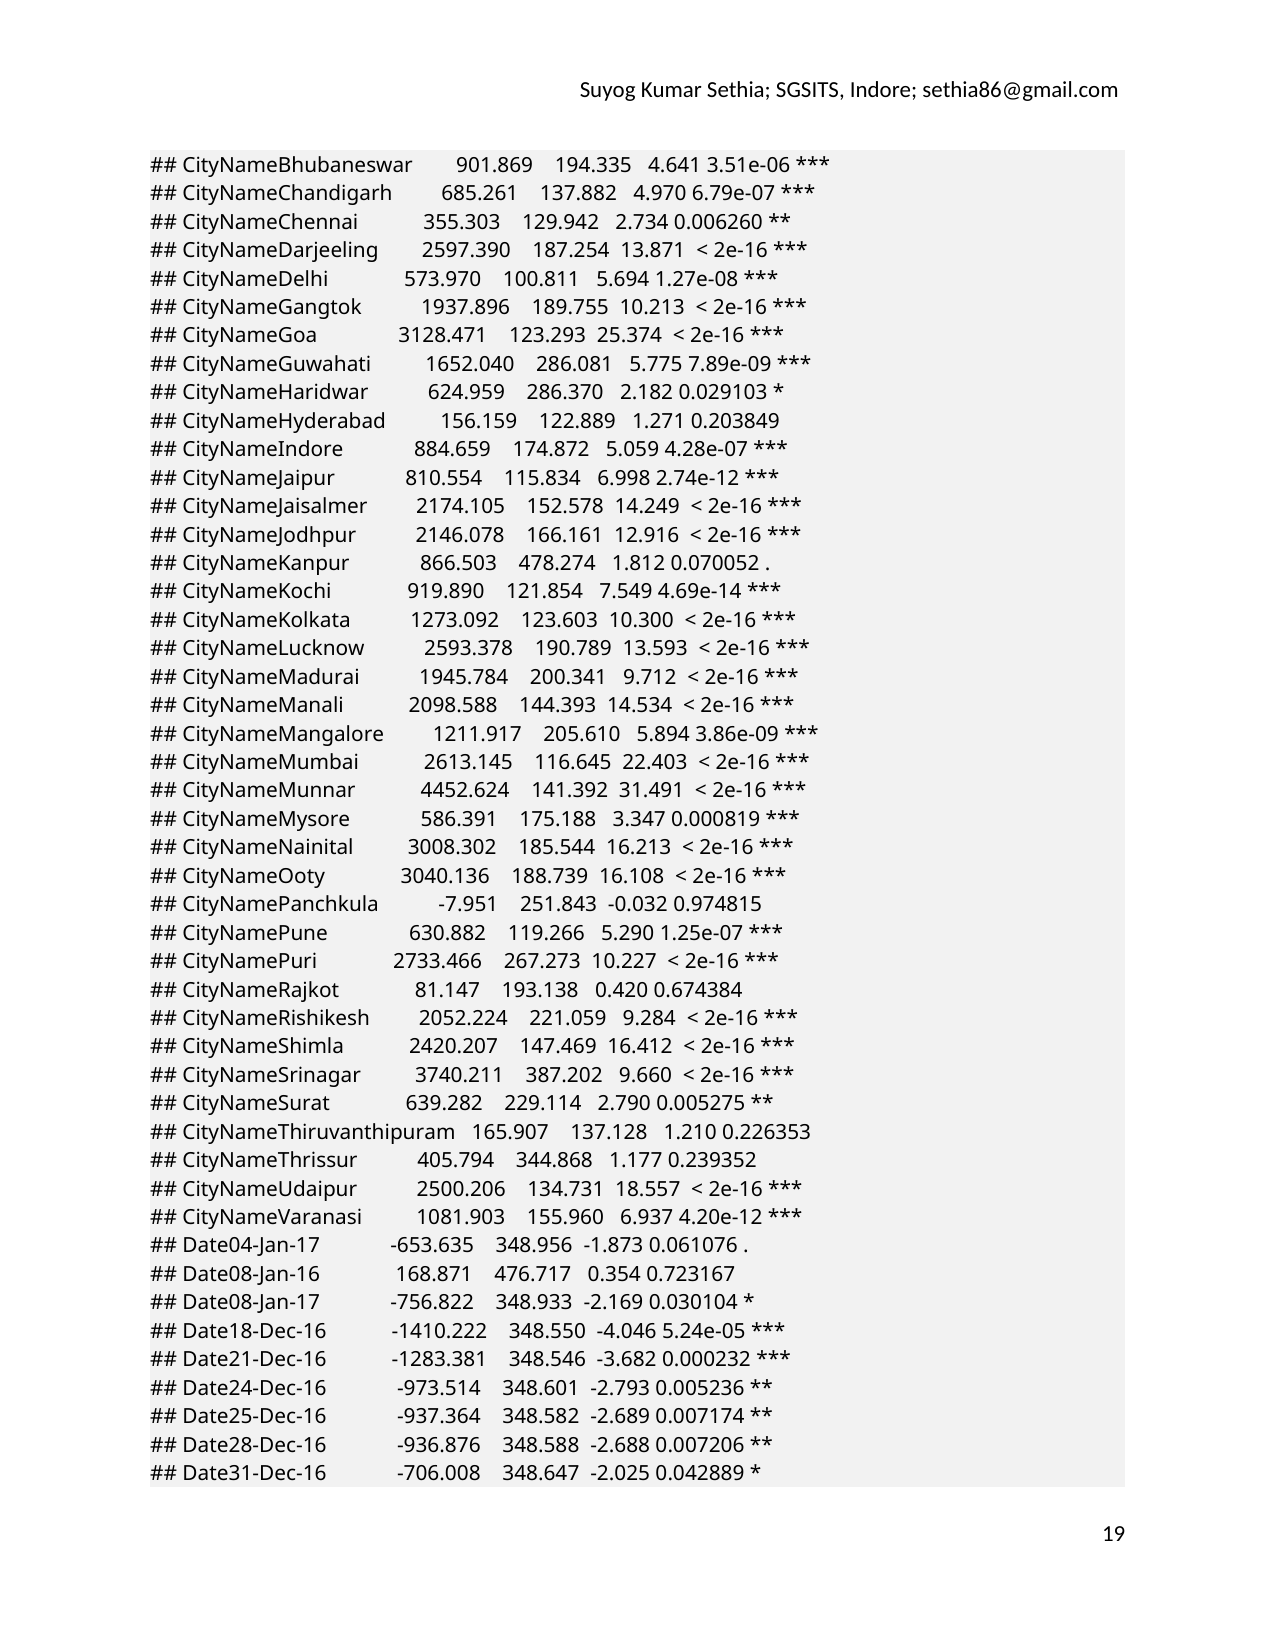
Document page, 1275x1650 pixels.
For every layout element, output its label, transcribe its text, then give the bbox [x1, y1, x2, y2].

text ## CityNameOoty 3040.136 188.739 16.108 < 2e-16 *** [150, 861, 1125, 889]
text ## CityNamePuri 2733.466 267.273 10.227 < 2e-16 *** [150, 946, 1125, 975]
text ## CityNameJaipur 810.554 115.834 6.998 2.74e-12 *** [150, 463, 1125, 491]
text ## CityNameJodhpur 2146.078 166.161 12.916 < 2e-16 *** [150, 520, 1125, 548]
text ## CityNameShimla 2420.207 147.469 16.412 < 2e-16 *** [150, 1032, 1125, 1060]
text ## Date21-Dec-16 -1283.381 348.546 -3.682 0.000232 *** [150, 1344, 1125, 1373]
text ## CityNamePanchkula -7.951 251.843 -0.032 0.974815 [150, 889, 1125, 918]
text ## CityNameDarjeeling 2597.390 187.254 13.871 < 2e-16 *** [150, 235, 1125, 264]
text ## CityNameKochi 919.890 121.854 7.549 4.69e-14 *** [150, 577, 1125, 605]
text ## CityNameMumbai 2613.145 116.645 22.403 < 2e-16 *** [150, 747, 1125, 776]
text ## CityNameMadurai 1945.784 200.341 9.712 < 2e-16 *** [150, 662, 1125, 690]
text ## CityNameRajkot 81.147 193.138 0.420 0.674384 [150, 975, 1125, 1003]
text ## CityNameKolkata 1273.092 123.603 10.300 < 2e-16 *** [150, 605, 1125, 633]
text ## Date28-Dec-16 -936.876 348.588 -2.688 0.007206 ** [150, 1430, 1125, 1458]
text ## CityNameBhubaneswar 901.869 194.335 4.641 3.51e-06 *** [150, 150, 1125, 178]
text ## CityNameGuwahati 1652.040 286.081 5.775 7.89e-09 *** [150, 349, 1125, 377]
text ## CityNameThiruvanthipuram 165.907 137.128 1.210 0.226353 [150, 1117, 1125, 1145]
text ## CityNameHaridwar 624.959 286.370 2.182 0.029103 * [150, 377, 1125, 406]
text ## CityNameThrissur 405.794 344.868 1.177 0.239352 [150, 1145, 1125, 1174]
text ## Date18-Dec-16 -1410.222 348.550 -4.046 5.24e-05 *** [150, 1316, 1125, 1344]
text ## Date08-Jan-17 -756.822 348.933 -2.169 0.030104 * [150, 1287, 1125, 1316]
text ## CityNameJaisalmer 2174.105 152.578 14.249 < 2e-16 *** [150, 491, 1125, 520]
text ## Date31-Dec-16 -706.008 348.647 -2.025 0.042889 * [150, 1458, 1125, 1487]
text ## CityNameVaranasi 1081.903 155.960 6.937 4.20e-12 *** [150, 1202, 1125, 1231]
text ## CityNameRishikesh 2052.224 221.059 9.284 < 2e-16 *** [150, 1003, 1125, 1032]
text ## CityNameMangalore 1211.917 205.610 5.894 3.86e-09 *** [150, 719, 1125, 747]
text ## CityNameHyderabad 156.159 122.889 1.271 0.203849 [150, 406, 1125, 434]
text ## CityNameMysore 586.391 175.188 3.347 0.000819 *** [150, 804, 1125, 832]
text ## CityNameChandigarh 685.261 137.882 4.970 6.79e-07 *** [150, 178, 1125, 207]
text ## CityNamePune 630.882 119.266 5.290 1.25e-07 *** [150, 918, 1125, 946]
text ## Date24-Dec-16 -973.514 348.601 -2.793 0.005236 ** [150, 1373, 1125, 1401]
text ## CityNameSurat 639.282 229.114 2.790 0.005275 ** [150, 1088, 1125, 1117]
text ## CityNameNainital 3008.302 185.544 16.213 < 2e-16 *** [150, 832, 1125, 861]
text ## CityNameDelhi 573.970 100.811 5.694 1.27e-08 *** [150, 264, 1125, 292]
text ## CityNameGoa 3128.471 123.293 25.374 < 2e-16 *** [150, 321, 1125, 349]
text ## CityNameKanpur 866.503 478.274 1.812 0.070052 . [150, 548, 1125, 577]
text ## Date04-Jan-17 -653.635 348.956 -1.873 0.061076 . [150, 1231, 1125, 1259]
text ## CityNameChennai 355.303 129.942 2.734 0.006260 ** [150, 207, 1125, 235]
text ## CityNameGangtok 1937.896 189.755 10.213 < 2e-16 *** [150, 292, 1125, 321]
text ## CityNameManali 2098.588 144.393 14.534 < 2e-16 *** [150, 690, 1125, 719]
text ## CityNameSrinagar 3740.211 387.202 9.660 < 2e-16 *** [150, 1060, 1125, 1088]
text ## Date25-Dec-16 -937.364 348.582 -2.689 0.007174 ** [150, 1401, 1125, 1430]
text ## Date08-Jan-16 168.871 476.717 0.354 0.723167 [150, 1259, 1125, 1287]
text ## CityNameUdaipur 2500.206 134.731 18.557 < 2e-16 *** [150, 1174, 1125, 1202]
text ## CityNameIndore 884.659 174.872 5.059 4.28e-07 *** [150, 434, 1125, 463]
text ## CityNameMunnar 4452.624 141.392 31.491 < 2e-16 *** [150, 776, 1125, 804]
text ## CityNameLucknow 2593.378 190.789 13.593 < 2e-16 *** [150, 633, 1125, 662]
